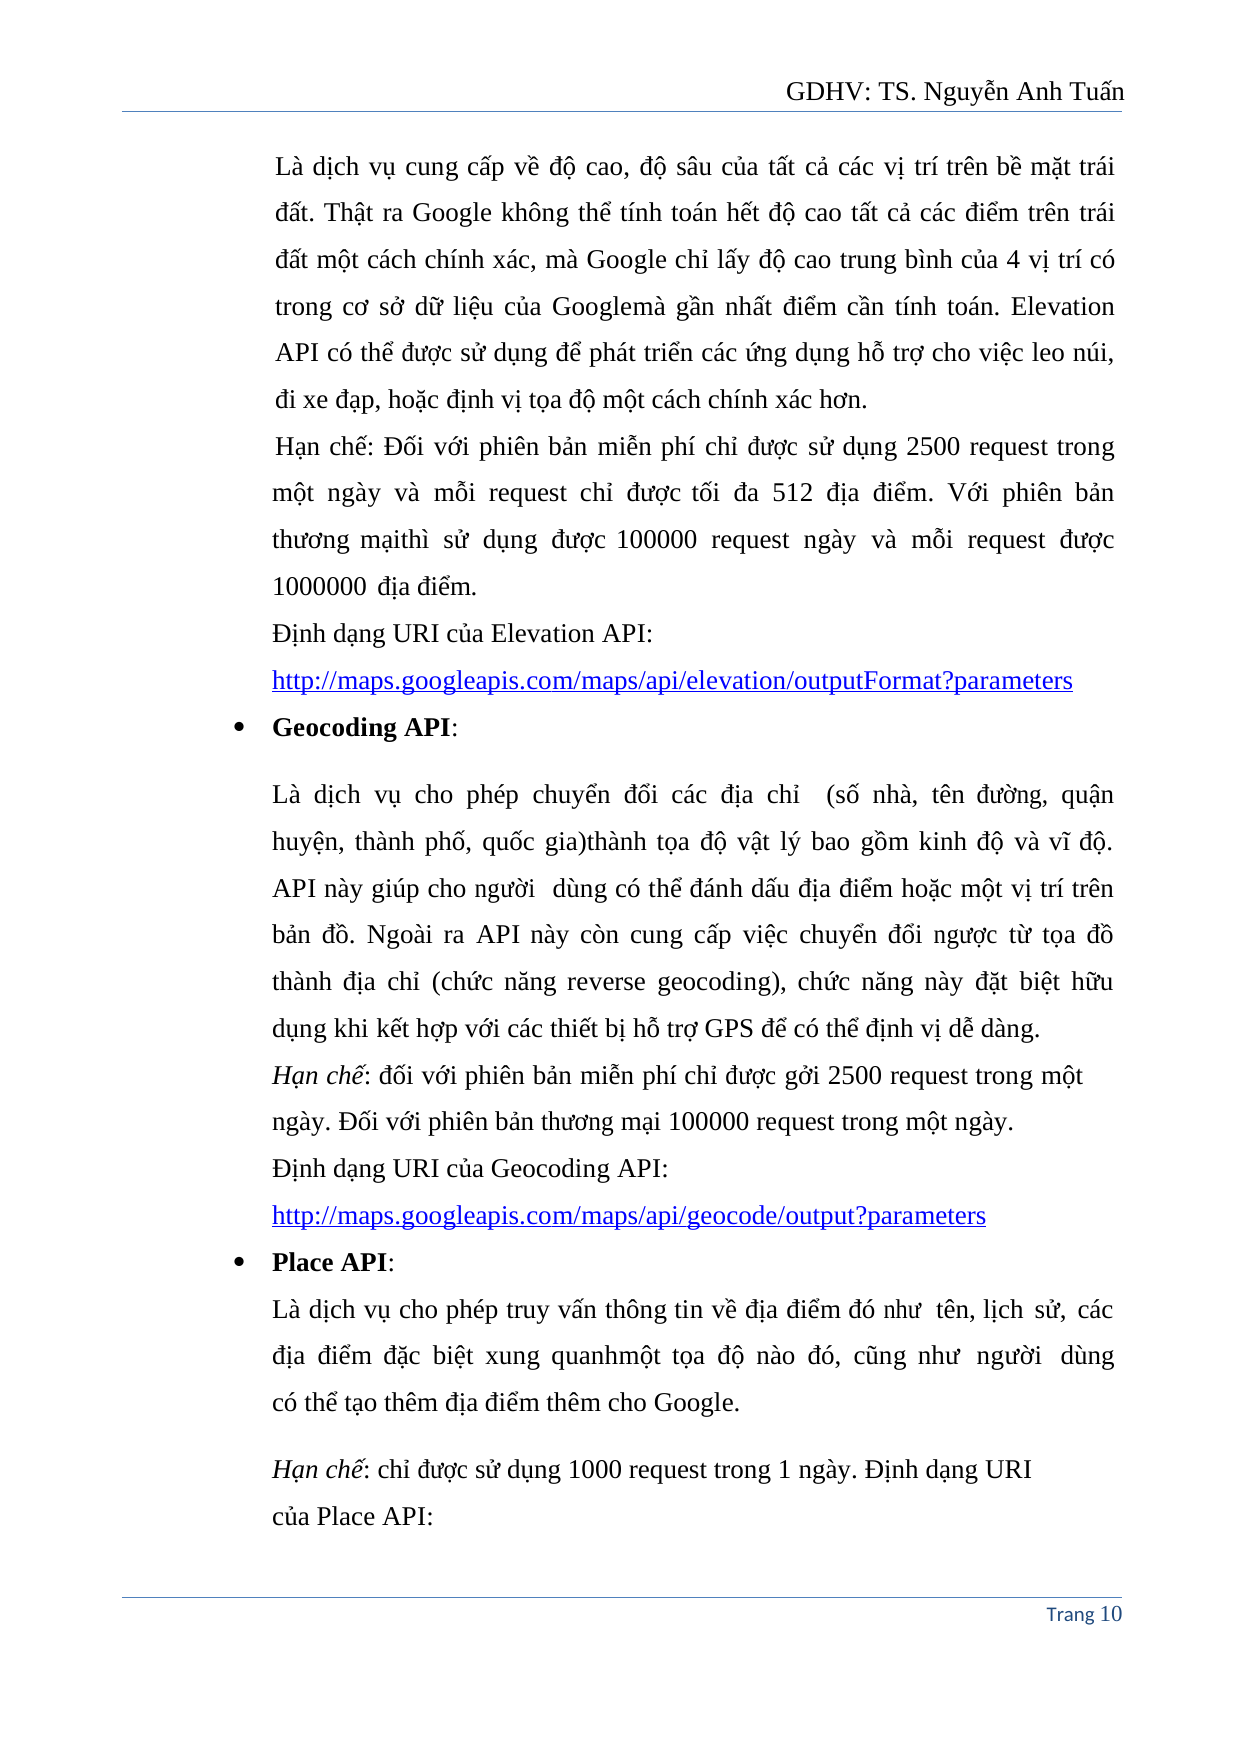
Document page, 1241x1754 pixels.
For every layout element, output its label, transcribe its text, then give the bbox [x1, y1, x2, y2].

text Hạn chế: Đối với phiên bản miễn phí chỉ được sử dụng 2500 request trong một ngày và mỗi request chỉ được tối đa 512 địa điểm. Với phiên bản thương mạithì sử dụng được 100000 request ngày và mỗi request được 1000000 địa điểm. [272, 430, 1114, 601]
text Là dịch vụ cung cấp về độ cao, độ sâu của tất cả các vị trí trên bề mặt trái đất. Thật ra Google không thể tính toán hết độ cao tất cả các điểm trên trái đất một cách chính xác, mà Google chỉ lấy độ cao trung bình của 4 vị trí có trong cơ sở dữ liệu của Googlemà gần nhất điểm cần tính toán. Elevation API có thể được sử dụng để phát triển các ứng dụng hỗ trợ cho việc leo núi, đi xe đạp, hoặc định vị tọa độ một cách chính xác hơn. [275, 149, 1115, 414]
text Là dịch vụ cho phép chuyển đổi các địa chỉ (số nhà, tên đường, quận huyện, thành phố, quốc gia)thành tọa độ vật lý bao gồm kinh độ và vĩ độ. API này giúp cho người dùng có thể đánh dấu địa điểm hoặc một vị trí trên bản đồ. Ngoài ra API này còn cung cấp việc chuyển đổi ngược từ tọa đồ thành địa chỉ (chức năng reverse geocoding), chức năng này đặt biệt hữu dụng khi kết hợp với các thiết bị hỗ trợ GPS để có thể định vị dễ dàng. [272, 778, 1114, 1043]
text Định dạng URI của Geocoding API: [197, 1152, 1122, 1183]
list Là dịch vụ cho phép truy vấn thông tin về địa điểm đó như tên, lịch sử, các địa điểm đặc biệt xung quanhmột tọa độ nào đó, cũng như người dùng có thể tạo thêm địa điểm thêm cho Google. [272, 1293, 1114, 1417]
list Geocoding API: [234, 711, 1114, 742]
text Hạn chế: đối với phiên bản miễn phí chỉ được gởi 2500 request trong một ngày. Đối với phiên bản thương mại 100000 request trong một ngày. [272, 1059, 1122, 1137]
text http://maps.googleapis.com/maps/api/elevation/outputFormat?parameters [197, 664, 1114, 695]
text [272, 1453, 1050, 1531]
text http://maps.googleapis.com/maps/api/geocode/output?parameters [197, 1199, 1122, 1230]
text Định dạng URI của Elevation API: [197, 617, 1114, 648]
list Place API: [234, 1246, 1114, 1277]
